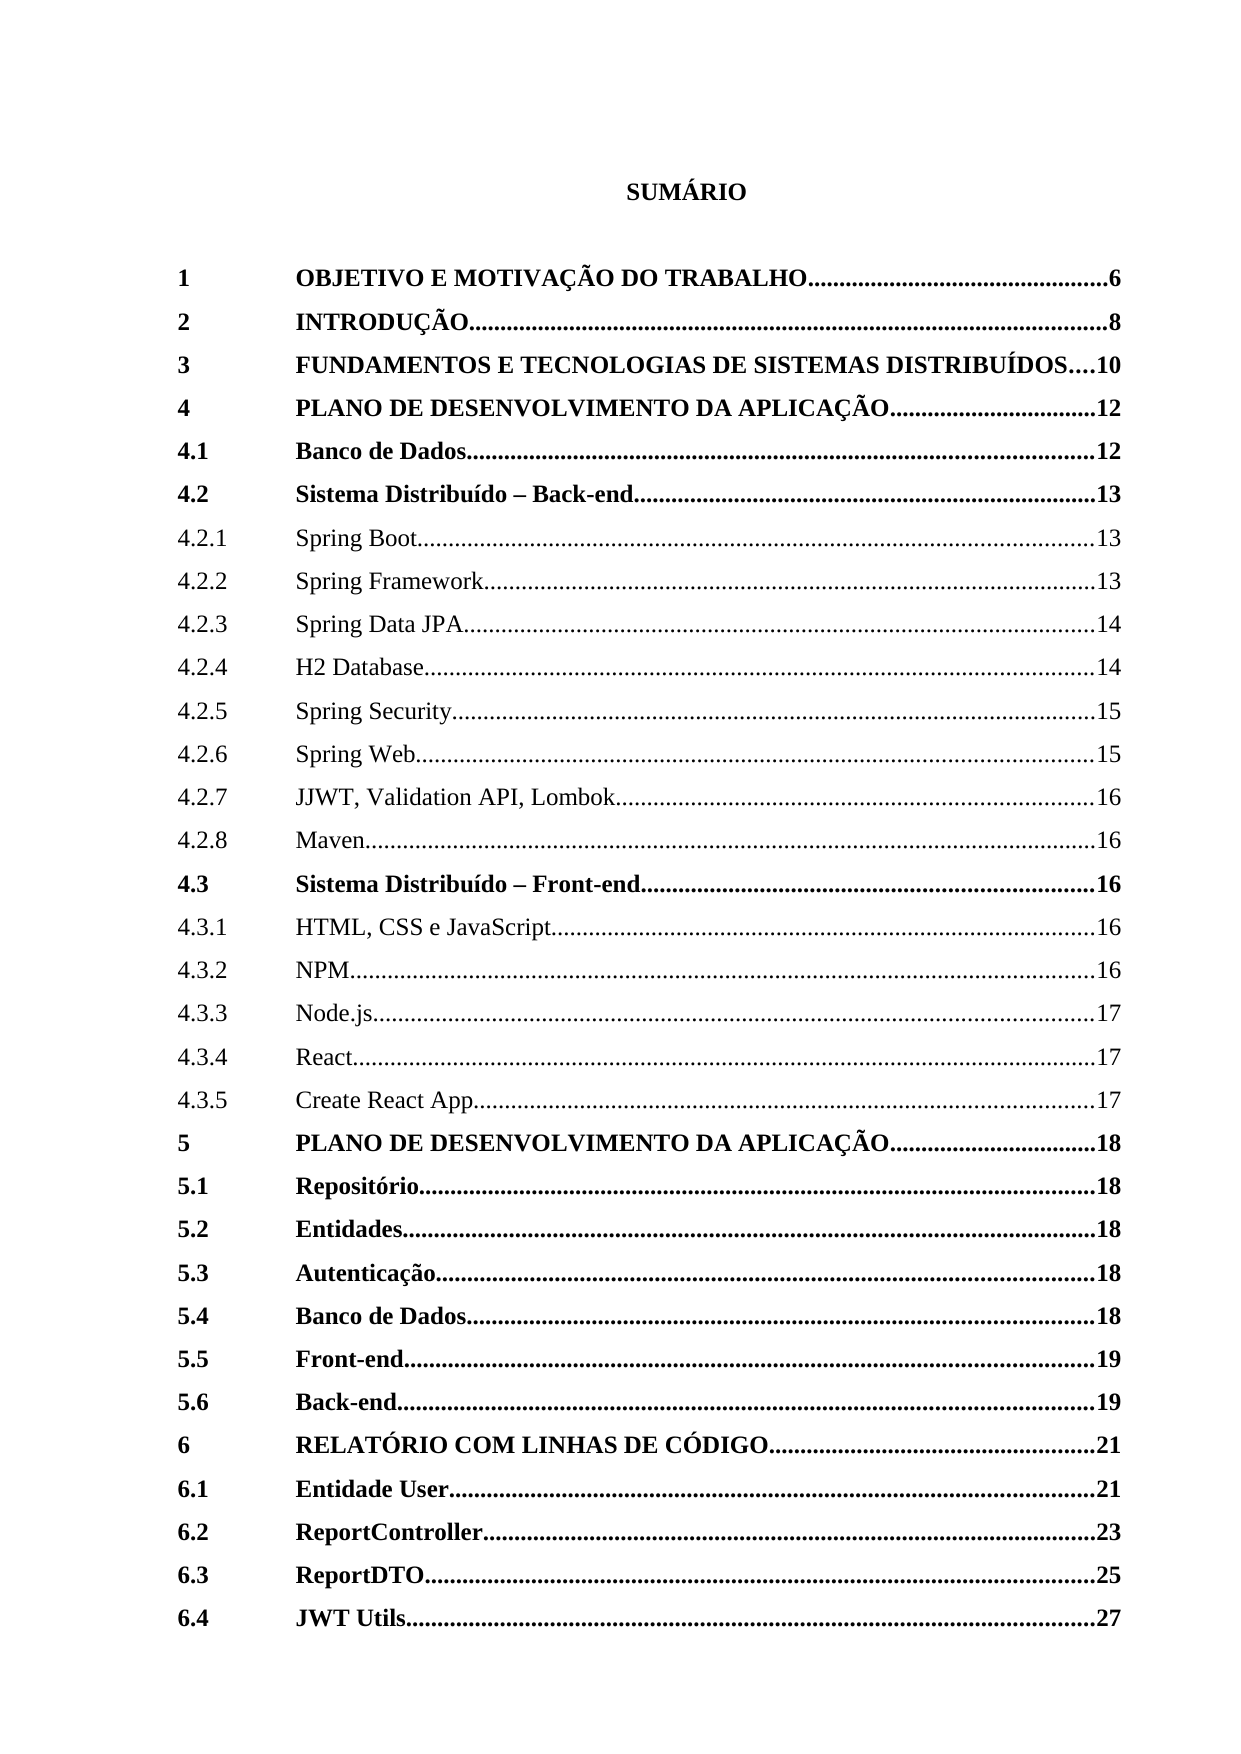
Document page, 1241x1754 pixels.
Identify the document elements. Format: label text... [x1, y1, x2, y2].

text 4.2.6 Spring Web 15 [177, 739, 1122, 768]
text 4.3.2 NPM 16 [177, 955, 1122, 984]
text 4.3 Sistema Distribuído – Front-end 16 [177, 869, 1122, 897]
text 5.4 Banco de Dados 18 [177, 1301, 1122, 1330]
text 4.2.3 Spring Data JPA 14 [177, 609, 1122, 638]
text 4.3.5 Create React App 17 [177, 1085, 1122, 1113]
text 5.5 Front-end 19 [177, 1344, 1122, 1373]
text 4.2.4 H2 Database 14 [177, 652, 1122, 681]
text 5.2 Entidades 18 [177, 1214, 1122, 1243]
text 4 Plano de desenvolvimento da aplicação 12 [177, 393, 1122, 422]
text 4.2 Sistema Distribuído – Back-end 13 [177, 479, 1122, 508]
text 5.3 Autenticação 18 [177, 1258, 1122, 1286]
text 2 Introdução 8 [177, 307, 1122, 335]
text 6 Relatório com Linhas de Código 21 [177, 1431, 1122, 1459]
text 4.2.1 Spring Boot 13 [177, 523, 1122, 552]
text 4.3.3 Node.js 17 [177, 998, 1122, 1027]
text 1 Objetivo e motivação do trabalho 6 [177, 263, 1122, 292]
text 4.2.7 JJWT, Validation API, Lombok 16 [177, 782, 1122, 811]
text 4.2.2 Spring Framework 13 [177, 566, 1122, 595]
text 4.1 Banco de Dados 12 [177, 436, 1122, 465]
text 6.3 ReportDTO 25 [177, 1560, 1122, 1589]
text 4.2.8 Maven 16 [177, 825, 1122, 854]
title sumário [177, 177, 1122, 206]
text 4.3.4 React 17 [177, 1042, 1122, 1070]
text 5 Plano de Desenvolvimento da Aplicação 18 [177, 1128, 1122, 1157]
text 6.1 Entidade User 21 [177, 1474, 1122, 1503]
text 6.4 JWT Utils 27 [177, 1603, 1122, 1632]
text 5.6 Back-end 19 [177, 1387, 1122, 1416]
text 6.2 ReportController 23 [177, 1517, 1122, 1546]
text 5.1 Repositório 18 [177, 1171, 1122, 1200]
text 4.3.1 HTML, CSS e JavaScript 16 [177, 912, 1122, 941]
text 4.2.5 Spring Security 15 [177, 696, 1122, 724]
text 3 Fundamentos e Tecnologias de Sistemas distribuídos 10 [177, 350, 1122, 379]
